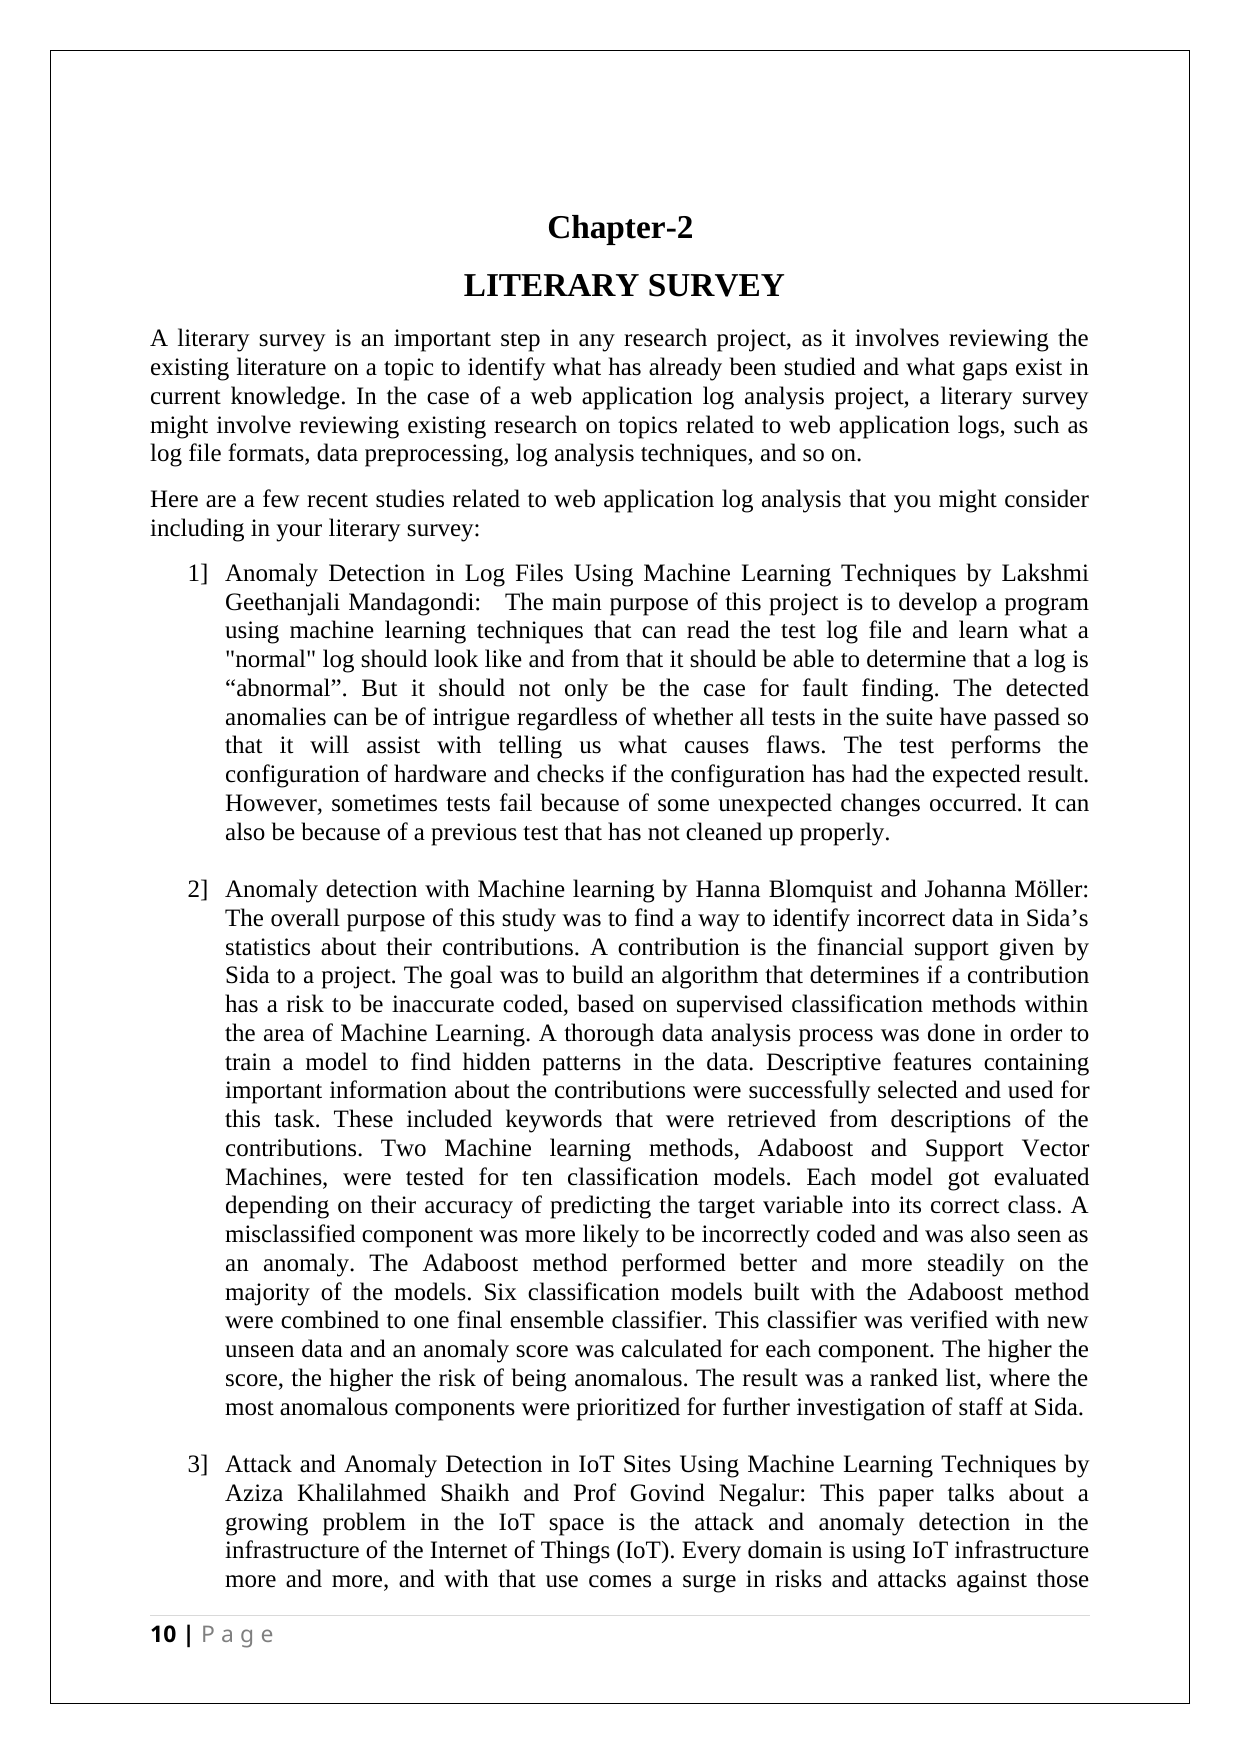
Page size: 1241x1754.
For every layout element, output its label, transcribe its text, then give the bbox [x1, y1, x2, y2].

text A literary survey is an important step in any research project, as it involves reviewing the existing literature on a topic to identify what has already been studied and what gaps exist in current knowledge. In the case of a web application log analysis project, a literary survey might involve reviewing existing research on topics related to web application logs, such as log file formats, data preprocessing, log analysis techniques, and so on. [150, 323, 1090, 467]
list Anomaly Detection in Log Files Using Machine Learning Techniques by Lakshmi Geethanjali Mandagondi: The main purpose of this project is to develop a program using machine learning techniques that can read the test log file and learn what a "normal" log should look like and from that it should be able to determine that a log is “abnormal”. But it should not only be the case for fault finding. The detected anomalies can be of intrigue regardless of whether all tests in the suite have passed so that it will assist with telling us what causes flaws. The test performs the configuration of hardware and checks if the configuration has had the expected result. However, sometimes tests fail because of some unexpected changes occurred. It can also be because of a previous test that has not cleaned up properly. [187, 558, 1090, 846]
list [187, 1449, 1090, 1593]
text Chapter-2 [150, 207, 1090, 246]
text LITERARY SURVEY [150, 266, 1090, 304]
text Here are a few recent studies related to web application log analysis that you might consider including in your literary survey: [150, 484, 1090, 541]
list Anomaly detection with Machine learning by Hanna Blomquist and Johanna Möller: The overall purpose of this study was to find a way to identify incorrect data in Sida’s statistics about their contributions. A contribution is the financial support given by Sida to a project. The goal was to build an algorithm that determines if a contribution has a risk to be inaccurate coded, based on supervised classification methods within the area of Machine Learning. A thorough data analysis process was done in order to train a model to find hidden patterns in the data. Descriptive features containing important information about the contributions were successfully selected and used for this task. These included keywords that were retrieved from descriptions of the contributions. Two Machine learning methods, Adaboost and Support Vector Machines, were tested for ten classification models. Each model got evaluated depending on their accuracy of predicting the target variable into its correct class. A misclassified component was more likely to be incorrectly coded and was also seen as an anomaly. The Adaboost method performed better and more steadily on the majority of the models. Six classification models built with the Adaboost method were combined to one final ensemble classifier. This classifier was verified with new unseen data and an anomaly score was calculated for each component. The higher the score, the higher the risk of being anomalous. The result was a ranked list, where the most anomalous components were prioritized for further investigation of staff at Sida. [187, 874, 1090, 1421]
